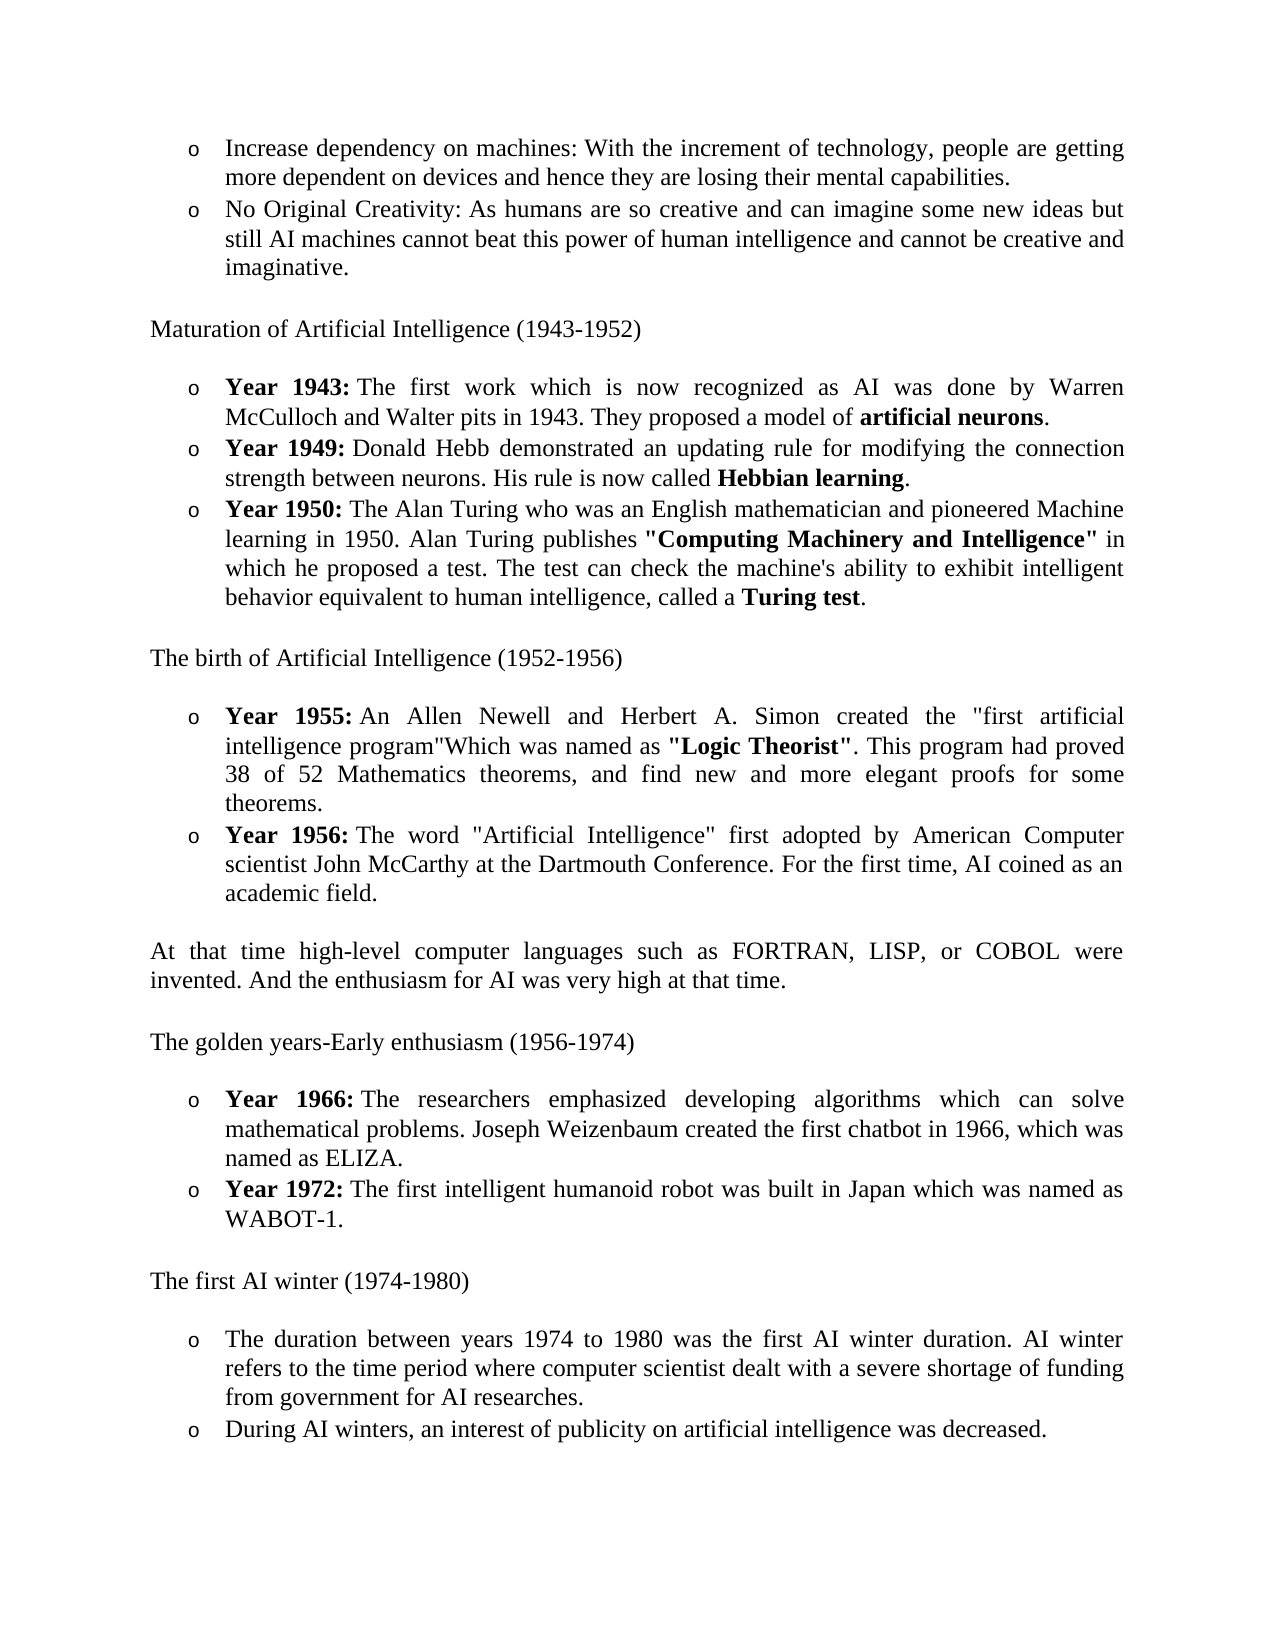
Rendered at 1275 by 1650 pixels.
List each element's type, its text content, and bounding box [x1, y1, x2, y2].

list No Original Creativity: As humans are so creative and can imagine some new ideas but still AI machines cannot beat this power of human intelligence and cannot be creative and imaginative. [187, 194, 1125, 281]
list Increase dependency on machines: With the increment of technology, people are getting more dependent on devices and hence they are losing their mental capabilities. [187, 133, 1125, 191]
list Year 1972: The first intelligent humanoid robot was built in Japan which was named as WABOT-1. [187, 1174, 1125, 1233]
list Year 1949: Donald Hebb demonstrated an updating rule for modifying the connection strength between neurons. His rule is now called Hebbian learning. [187, 433, 1125, 492]
list Year 1966: The researchers emphasized developing algorithms which can solve mathematical problems. Joseph Weizenbaum created the first chatbot in 1966, which was named as ELIZA. [187, 1084, 1125, 1172]
list Year 1955: An Allen Newell and Herbert A. Simon created the "first artificial intelligence program"Which was named as "Logic Theorist". This program had proved 38 of 52 Mathematics theorems, and find new and more elegant proofs for some theorems. [187, 701, 1125, 817]
list The duration between years 1974 to 1980 was the first AI winter duration. AI winter refers to the time period where computer scientist dealt with a severe shortage of funding from government for AI researches. [187, 1324, 1125, 1411]
list Year 1956: The word "Artificial Intelligence" first adopted by American Computer scientist John McCarthy at the Dartmouth Conference. For the first time, AI coined as an academic field. [187, 820, 1125, 907]
subtitle The birth of Artificial Intelligence (1952-1956) [150, 639, 1125, 672]
subtitle Maturation of Artificial Intelligence (1943-1952) [150, 310, 1125, 343]
list During AI winters, an interest of publicity on artificial intelligence was decreased. [187, 1414, 1125, 1443]
subtitle The first AI winter (1974-1980) [150, 1262, 1125, 1294]
list Year 1950: The Alan Turing who was an English mathematician and pioneered Machine learning in 1950. Alan Turing publishes "Computing Machinery and Intelligence" in which he proposed a test. The test can check the machine's ability to exhibit intelligent behavior equivalent to human intelligence, called a Turing test. [187, 494, 1125, 610]
list Year 1943: The first work which is now recognized as AI was done by Warren McCulloch and Walter pits in 1943. They proposed a model of artificial neurons. [187, 372, 1125, 430]
subtitle The golden years-Early enthusiasm (1956-1974) [150, 1023, 1125, 1055]
text At that time high-level computer languages such as FORTRAN, LISP, or COBOL were invented. And the enthusiasm for AI was very high at that time. [150, 936, 1125, 994]
